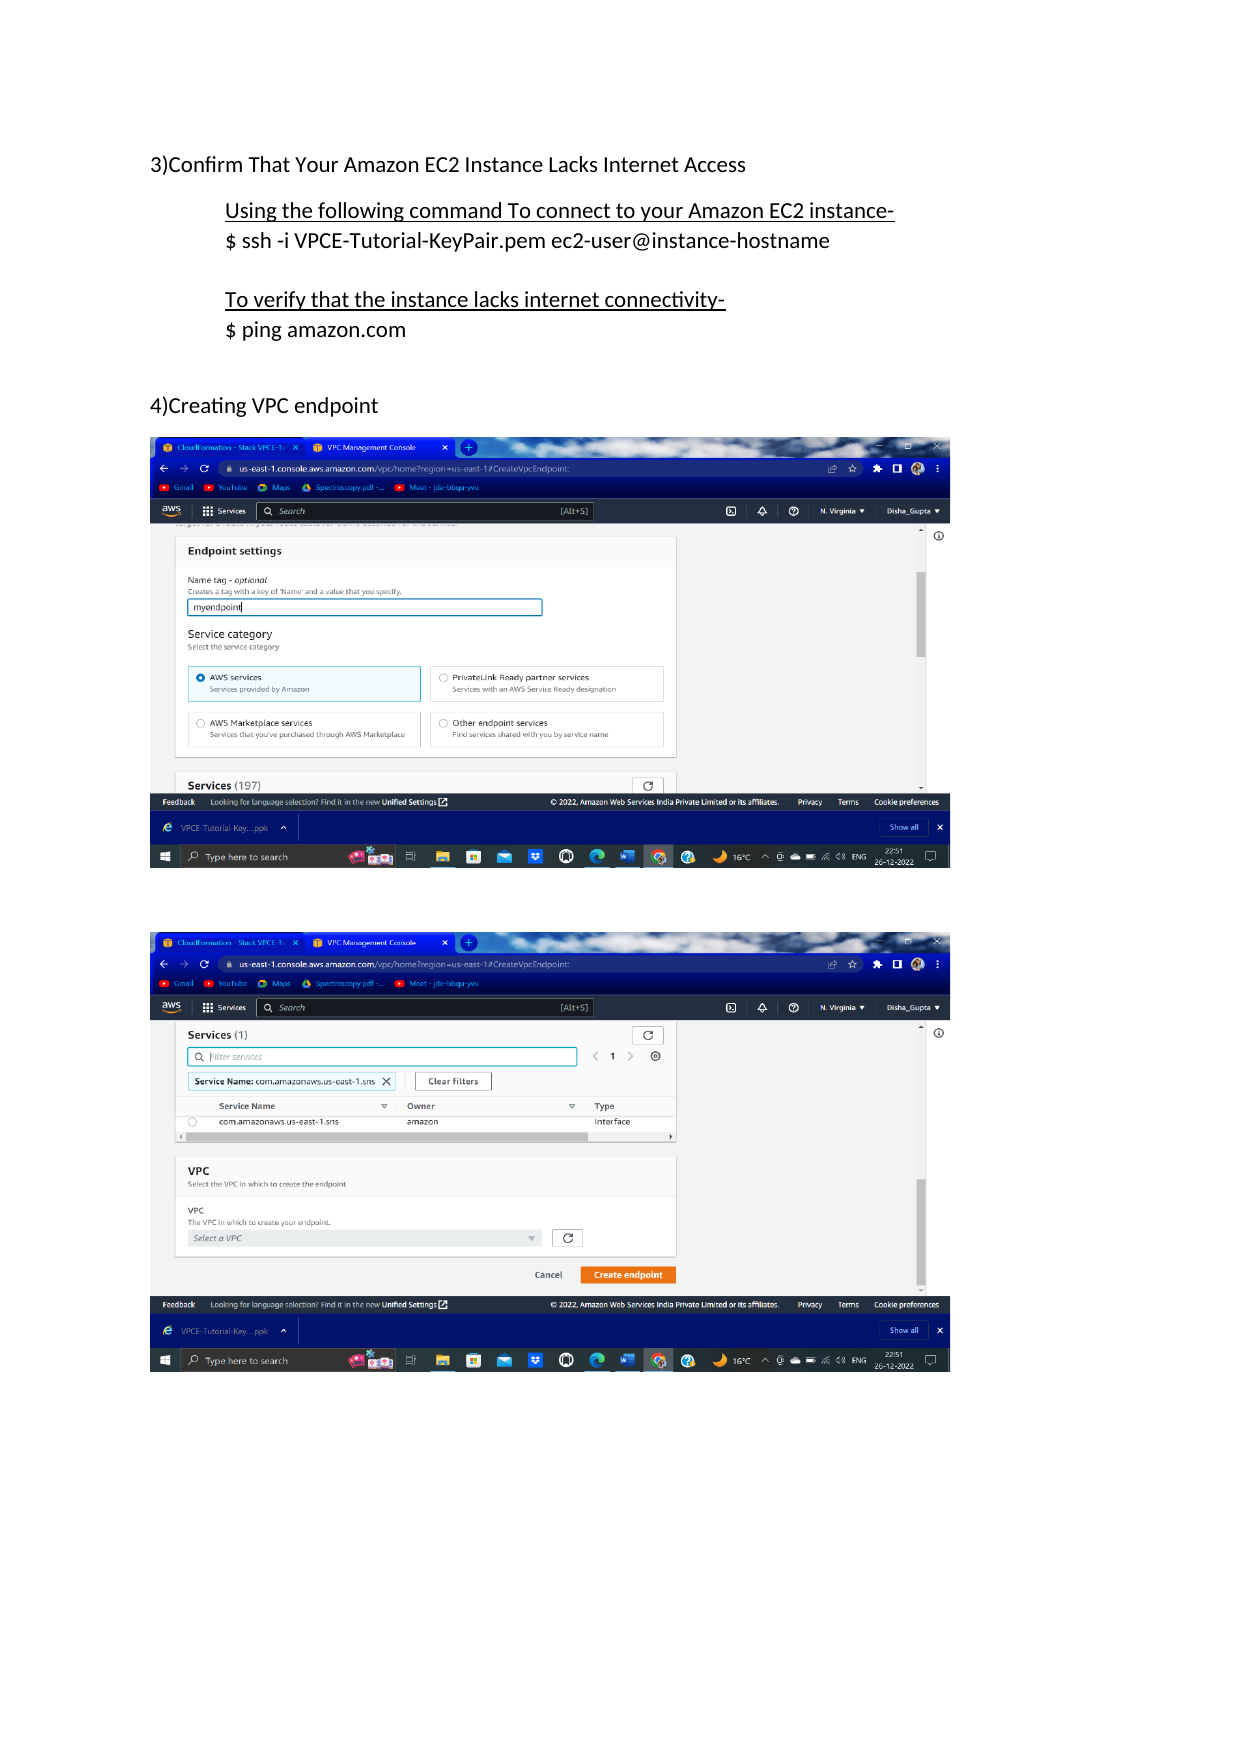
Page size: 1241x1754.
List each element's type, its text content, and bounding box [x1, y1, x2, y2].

list Using the following command To connect to your Amazon EC2 instance- [225, 196, 1090, 224]
text 4)Creating VPC endpoint [150, 391, 1090, 419]
list $ ssh -i VPCE-Tutorial-KeyPair.pem ec2-user@instance-hostname [225, 226, 1090, 254]
list To verify that the instance lacks internet connectivity- [225, 285, 1090, 313]
picture [150, 932, 951, 1372]
picture [150, 437, 951, 868]
text 3)Confirm That Your Amazon EC2 Instance Lacks Internet Access [150, 150, 1090, 178]
list $ ping amazon.com [225, 315, 1090, 343]
